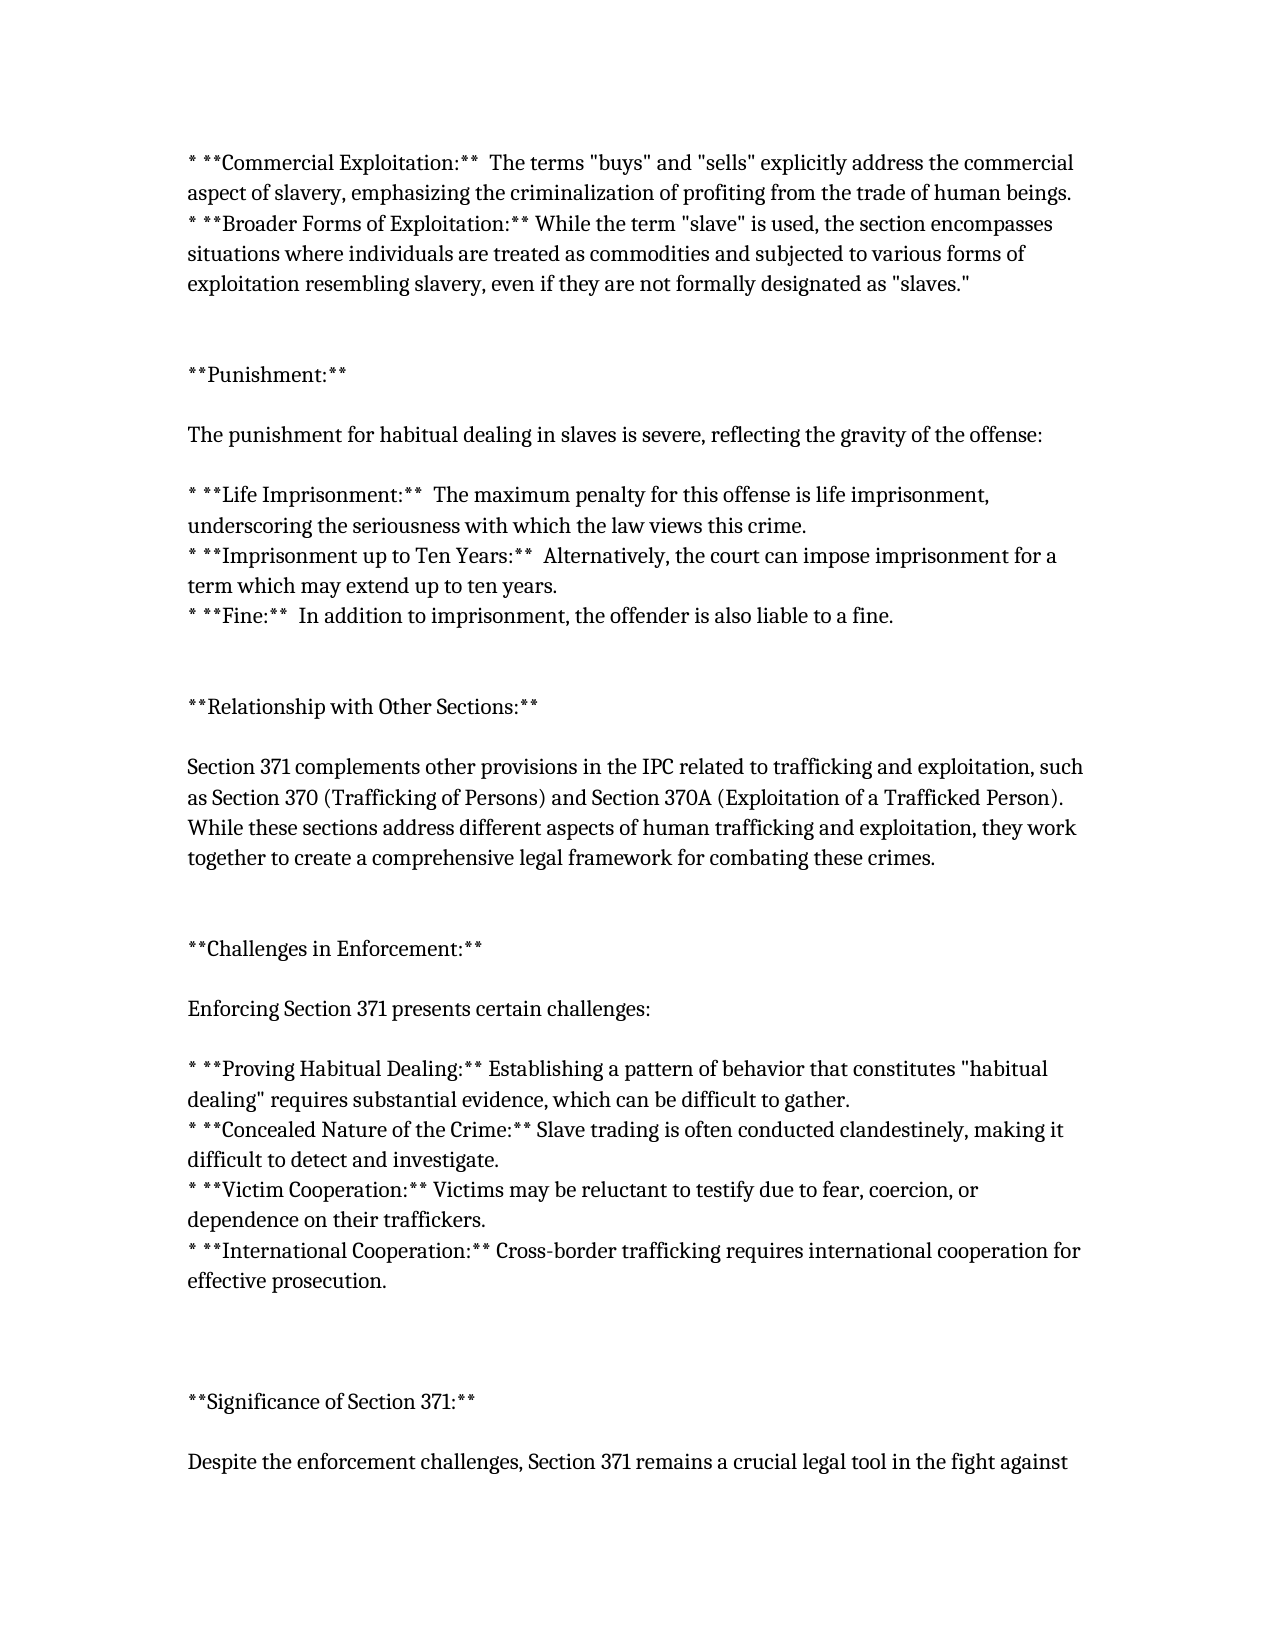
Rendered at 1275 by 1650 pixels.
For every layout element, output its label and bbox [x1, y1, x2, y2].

text [187, 150, 1087, 1475]
